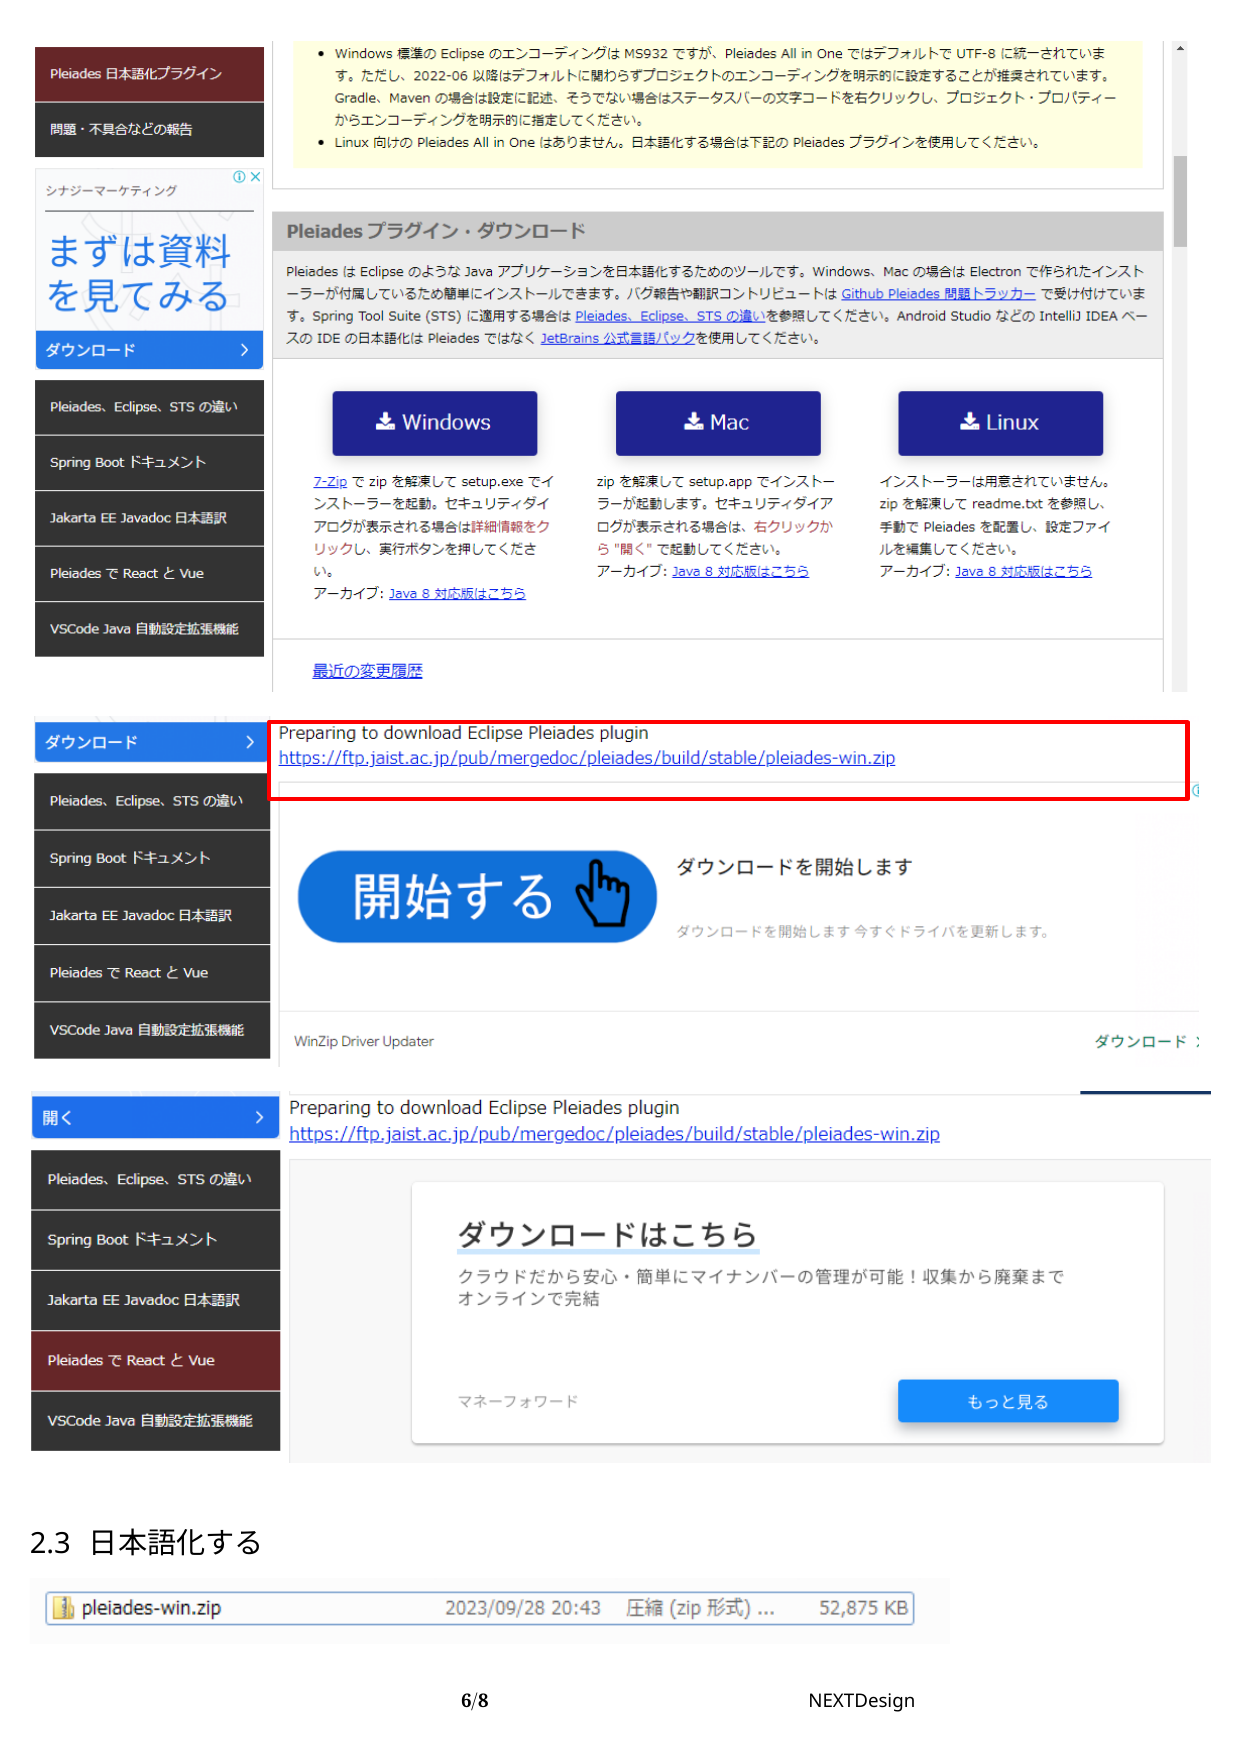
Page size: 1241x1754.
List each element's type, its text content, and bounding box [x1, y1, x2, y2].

picture [29, 1091, 1211, 1463]
subtitle 日本語化する [29, 1504, 1211, 1579]
picture [29, 41, 1188, 692]
picture [29, 716, 1199, 1067]
picture [29, 1578, 951, 1644]
